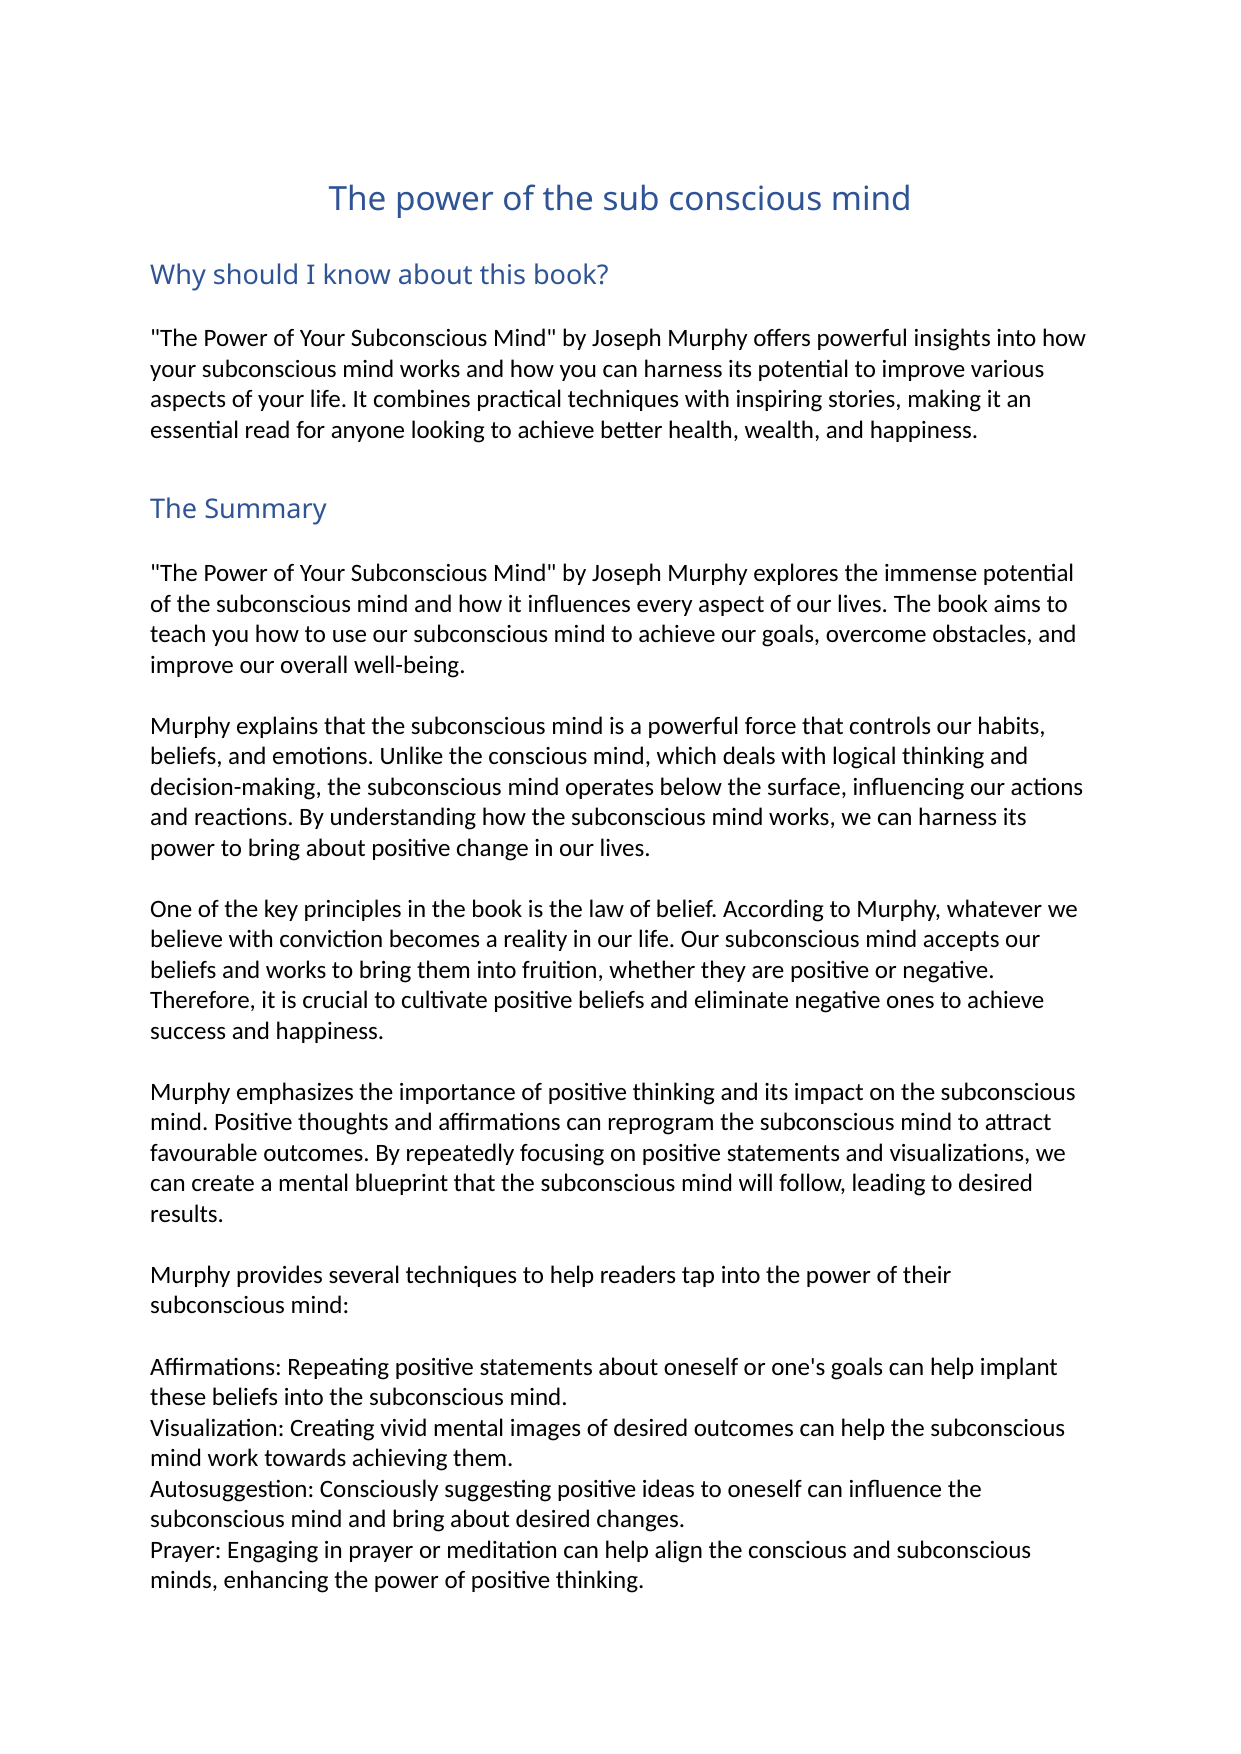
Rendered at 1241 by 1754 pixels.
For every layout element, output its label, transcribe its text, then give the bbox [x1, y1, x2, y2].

text Affirmations: Repeating positive statements about oneself or one's goals can help implant these beliefs into the subconscious mind. [150, 1351, 1090, 1412]
text Murphy explains that the subconscious mind is a powerful force that controls our habits, beliefs, and emotions. Unlike the conscious mind, which deals with logical thinking and decision-making, the subconscious mind operates below the surface, influencing our actions and reactions. By understanding how the subconscious mind works, we can harness its power to bring about positive change in our lives. [150, 710, 1090, 862]
text Prayer: Engaging in prayer or meditation can help align the conscious and subconscious minds, enhancing the power of positive thinking. [150, 1534, 1090, 1595]
text Visualization: Creating vivid mental images of desired outcomes can help the subconscious mind work towards achieving them. [150, 1412, 1090, 1473]
text Autosuggestion: Consciously suggesting positive ideas to oneself can influence the subconscious mind and bring about desired changes. [150, 1473, 1090, 1534]
subtitle The Summary [150, 490, 1090, 527]
text One of the key principles in the book is the law of belief. According to Murphy, whatever we believe with conviction becomes a reality in our life. Our subconscious mind accepts our beliefs and works to bring them into fruition, whether they are positive or negative. Therefore, it is crucial to cultivate positive beliefs and eliminate negative ones to achieve success and happiness. [150, 893, 1090, 1046]
text "The Power of Your Subconscious Mind" by Joseph Murphy offers powerful insights into how your subconscious mind works and how you can harness its potential to improve various aspects of your life. It combines practical techniques with inspiring stories, making it an essential read for anyone looking to achieve better health, wealth, and happiness. [150, 322, 1090, 444]
text Murphy provides several techniques to help readers tap into the power of their subconscious mind: [150, 1259, 1090, 1320]
text Murphy emphasizes the importance of positive thinking and its impact on the subconscious mind. Positive thoughts and affirmations can reprogram the subconscious mind to attract favourable outcomes. By repeatedly focusing on positive statements and visualizations, we can create a mental blueprint that the subconscious mind will follow, leading to desired results. [150, 1076, 1090, 1229]
subtitle Why should I know about this book? [150, 255, 1090, 292]
subtitle The power of the sub conscious mind [150, 175, 1090, 220]
text "The Power of Your Subconscious Mind" by Joseph Murphy explores the immense potential of the subconscious mind and how it influences every aspect of our lives. The book aims to teach you how to use our subconscious mind to achieve our goals, overcome obstacles, and improve our overall well-being. [150, 557, 1090, 679]
